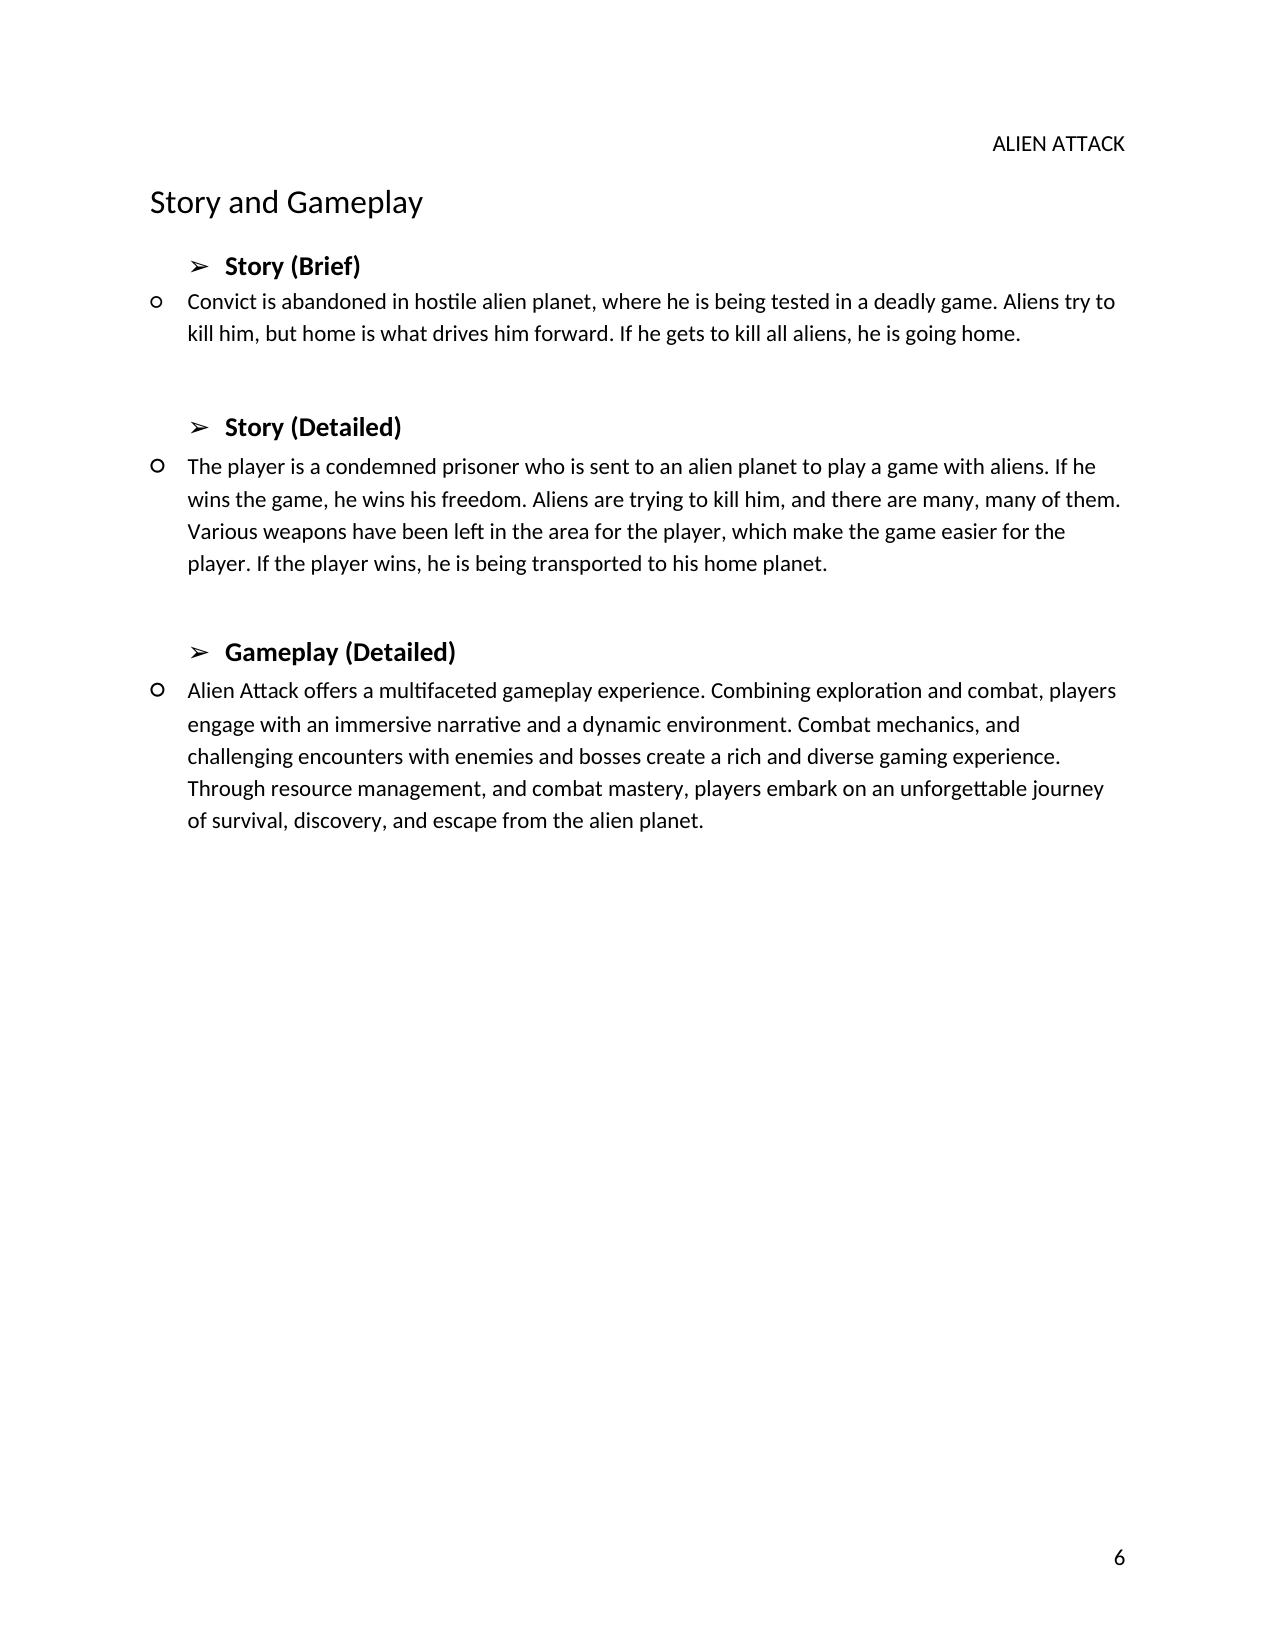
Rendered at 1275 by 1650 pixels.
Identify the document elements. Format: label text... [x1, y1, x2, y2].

subtitle Story and Gameplay [150, 181, 1125, 222]
subtitle Story (Brief) [187, 249, 1125, 282]
subtitle Story (Detailed) [187, 410, 1125, 443]
list Convict is abandoned in hostile alien planet, where he is being tested in a deadly game. Aliens try to kill him, but home is what drives him forward. If he gets to kill all aliens, he is going home. [150, 287, 1125, 347]
list Alien Attack offers a multifaceted gameplay experience. Combining exploration and combat, players engage with an immersive narrative and a dynamic environment. Combat mechanics, and challenging encounters with enemies and bosses create a rich and diverse gaming experience. Through resource management, and combat mastery, players embark on an unforgettable journey of survival, discovery, and escape from the alien planet. [150, 673, 1125, 834]
list The player is a condemned prisoner who is sent to an alien planet to play a game with aliens. If he wins the game, he wins his freedom. Aliens are trying to kill him, and there are many, many of them. Various weapons have been left in the area for the player, which make the game easier for the player. If the player wins, he is being transported to his home planet. [150, 448, 1125, 578]
subtitle Gameplay (Detailed) [187, 635, 1125, 668]
